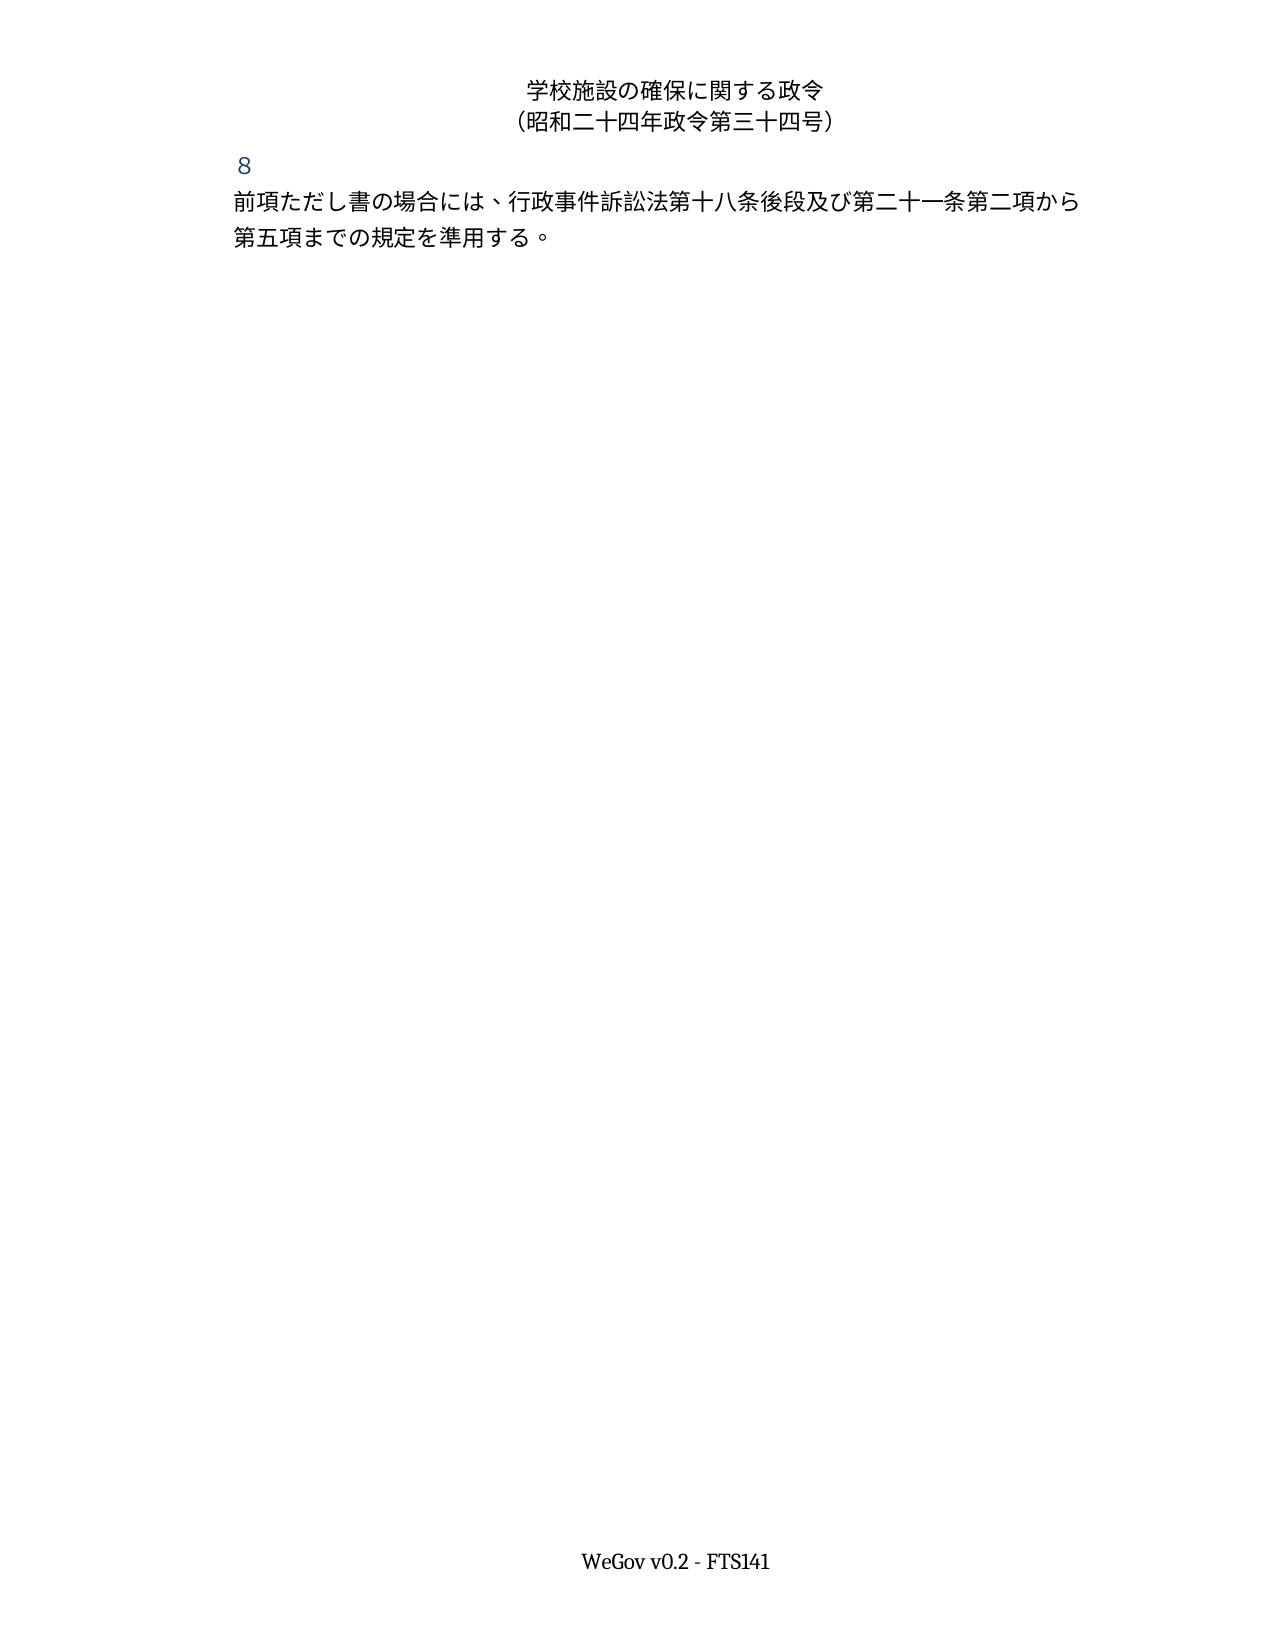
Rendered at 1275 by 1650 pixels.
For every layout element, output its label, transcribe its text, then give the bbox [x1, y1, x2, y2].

subtitle ８ [233, 150, 1087, 181]
text 前項ただし書の場合には、行政事件訴訟法第十八条後段及び第二十一条第二項から第五項までの規定を準用する。 [233, 186, 1087, 253]
